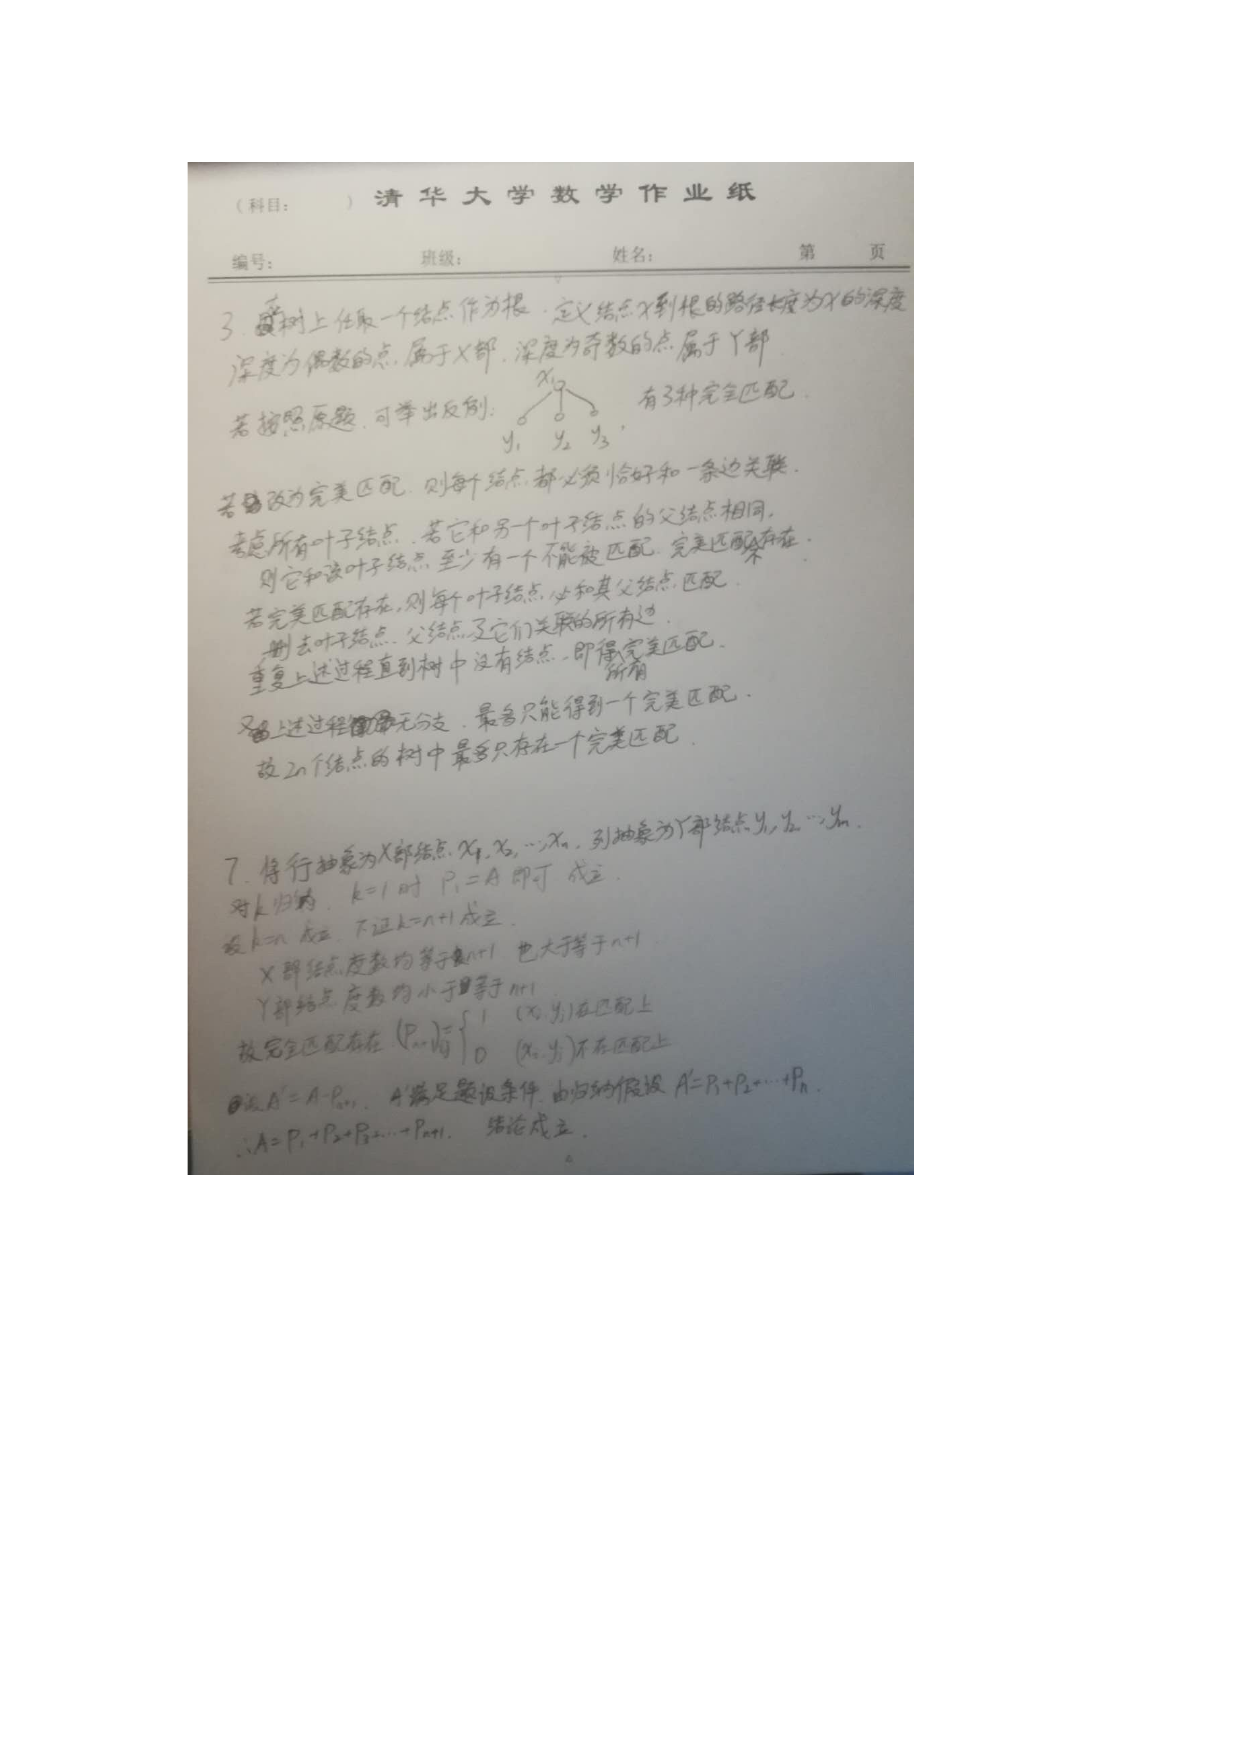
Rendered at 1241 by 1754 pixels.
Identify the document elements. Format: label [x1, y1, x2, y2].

picture [187, 162, 914, 1175]
